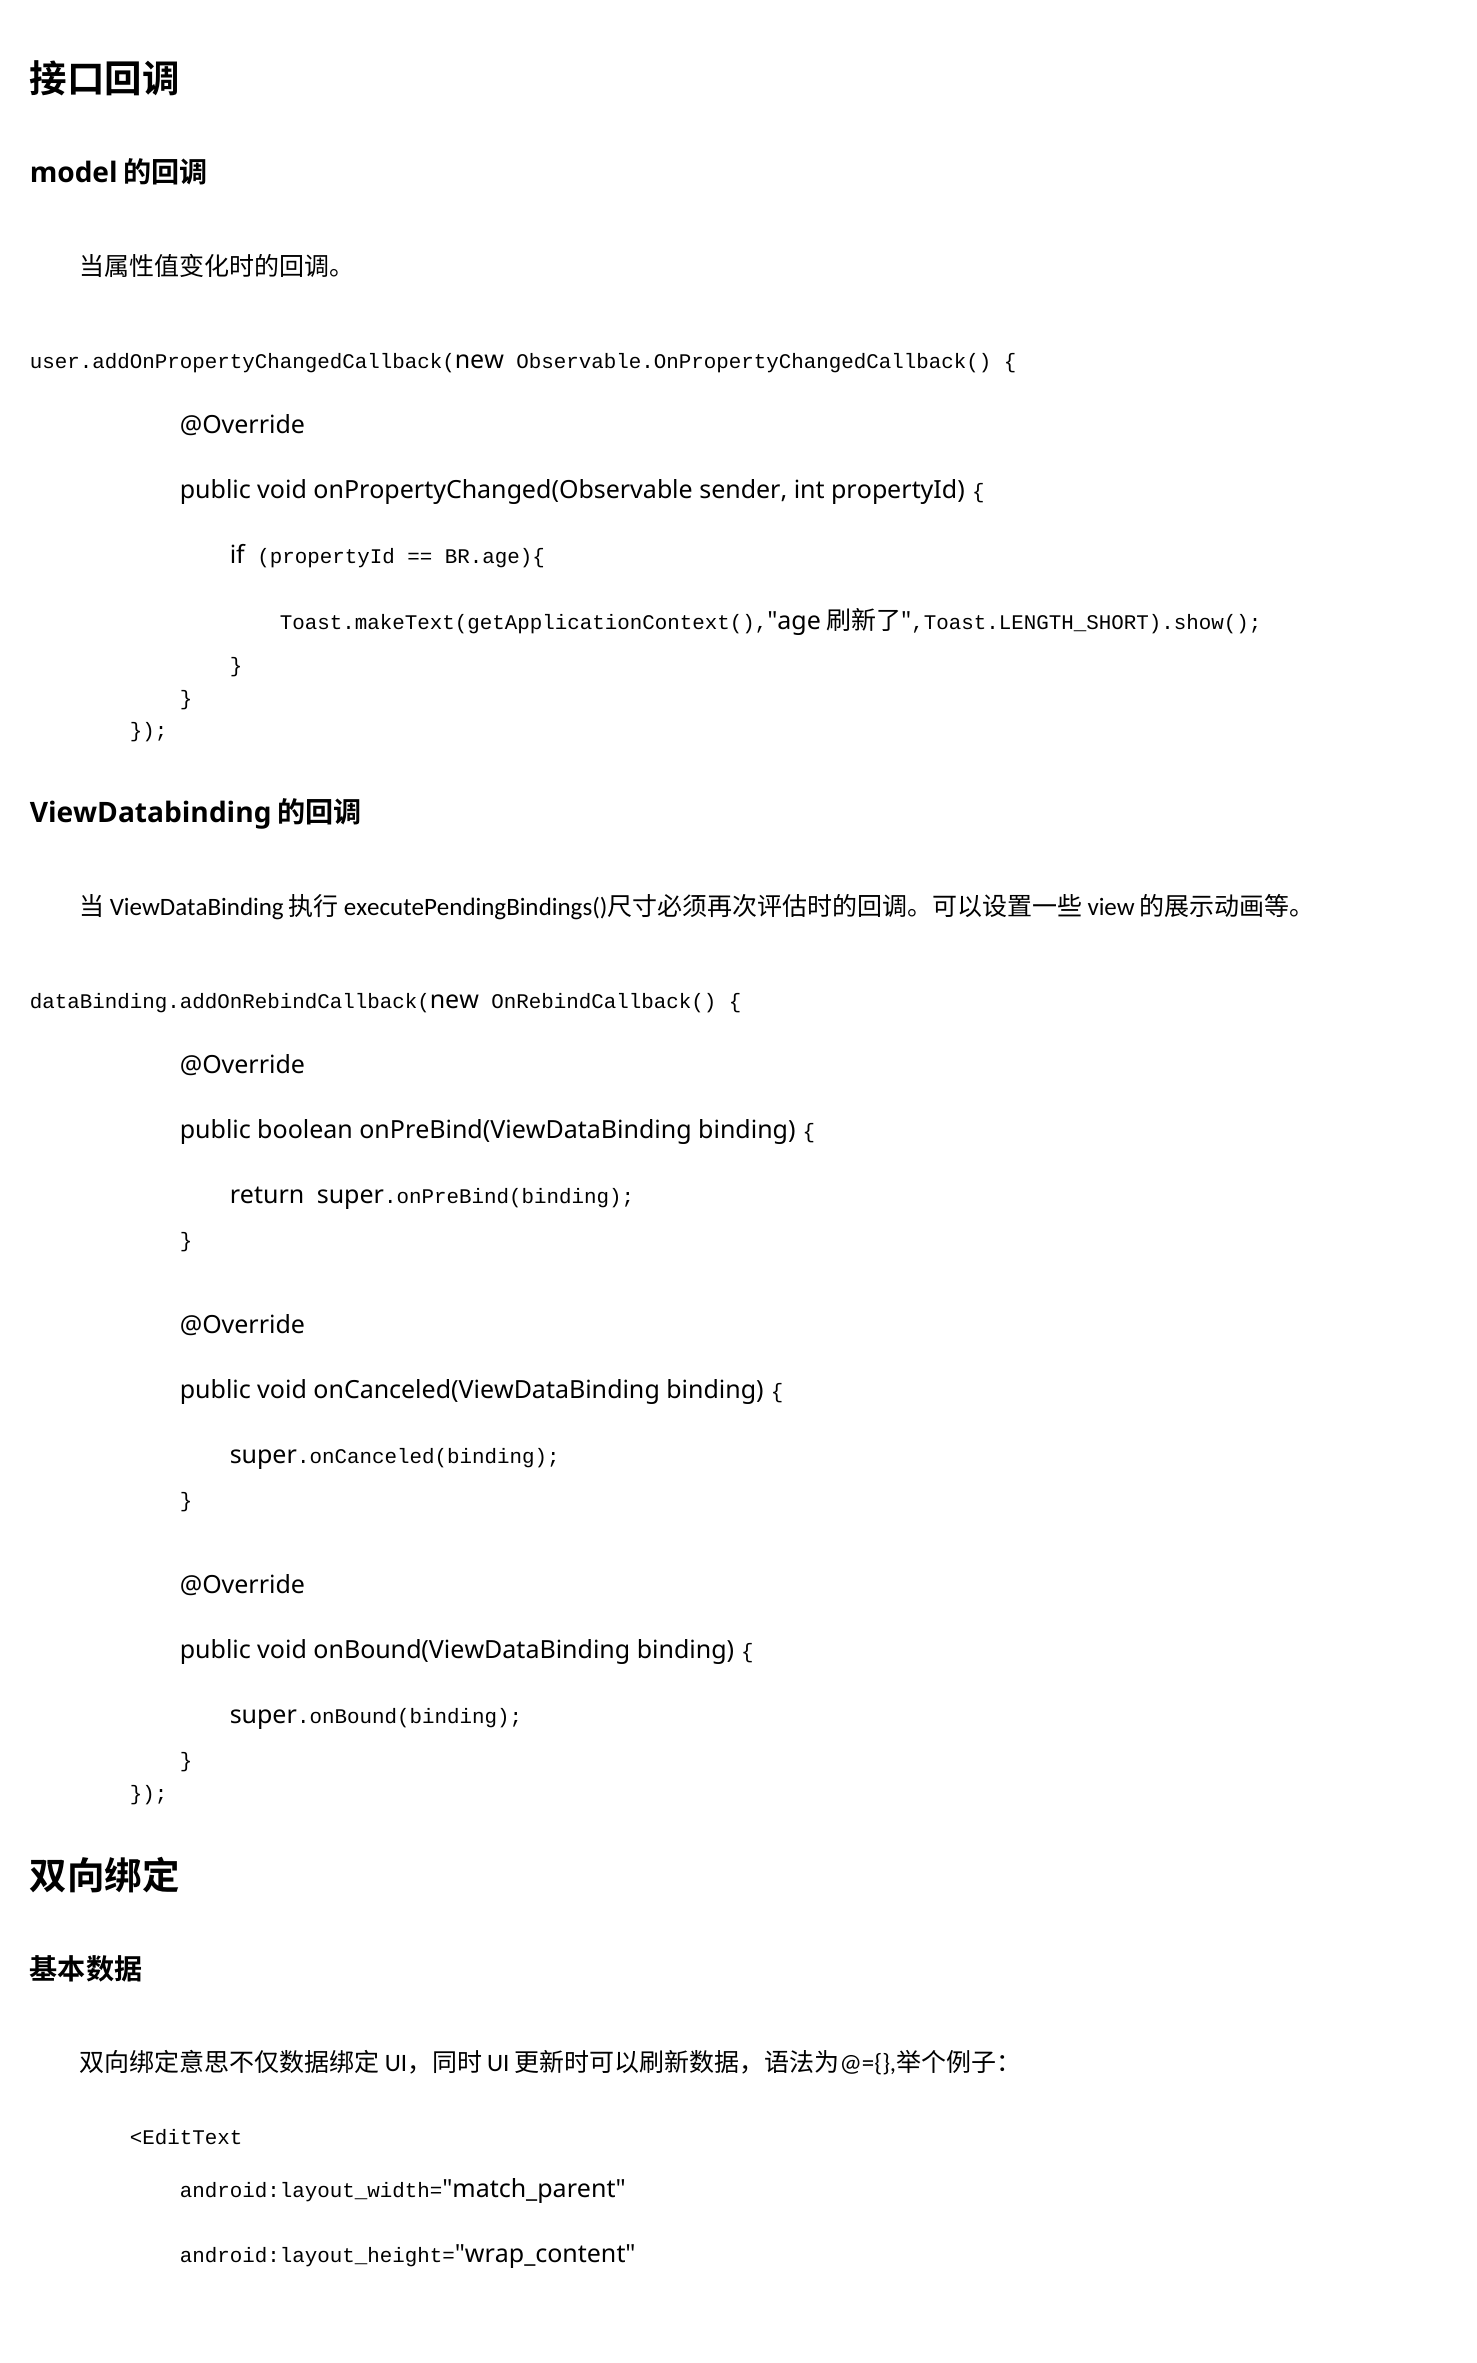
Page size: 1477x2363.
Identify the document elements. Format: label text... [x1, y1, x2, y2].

text } [29, 1486, 1447, 1518]
text @Override [29, 391, 1447, 456]
text 当属性值变化时的回调。 [29, 232, 1447, 297]
text @Override [29, 1291, 1447, 1356]
text } [29, 651, 1447, 683]
text } [29, 1746, 1447, 1778]
text android:layout_height="wrap_content" [29, 2220, 1447, 2285]
text public void onCanceled(ViewDataBinding binding) { [29, 1356, 1447, 1421]
text user.addOnPropertyChangedCallback(new Observable.OnPropertyChangedCallback() { [29, 326, 1447, 391]
text <EditText [29, 2123, 1447, 2155]
text 双向绑定意思不仅数据绑定UI，同时UI更新时可以刷新数据，语法为@={},举个例子： [29, 2028, 1447, 2093]
text @Override [29, 1551, 1447, 1616]
text return super.onPreBind(binding); [29, 1161, 1447, 1226]
text dataBinding.addOnRebindCallback(new OnRebindCallback() { [29, 966, 1447, 1031]
text super.onBound(binding); [29, 1681, 1447, 1746]
text }); [29, 716, 1447, 748]
text }); [29, 1778, 1447, 1811]
text public void onBound(ViewDataBinding binding) { [29, 1616, 1447, 1681]
subtitle ViewDatabinding的回调 [29, 778, 1447, 843]
text Toast.makeText(getApplicationContext(),"age刷新了",Toast.LENGTH_SHORT).show(); [29, 586, 1447, 651]
text } [29, 1226, 1447, 1258]
text if (propertyId == BR.age){ [29, 521, 1447, 586]
subtitle 接口回调 [29, 43, 1447, 108]
text @Override [29, 1031, 1447, 1096]
text public void onPropertyChanged(Observable sender, int propertyId) { [29, 456, 1447, 521]
subtitle model的回调 [29, 138, 1447, 203]
text 当ViewDataBinding执行executePendingBindings()尺寸必须再次评估时的回调。可以设置一些view的展示动画等。 [29, 872, 1447, 937]
text super.onCanceled(binding); [29, 1421, 1447, 1486]
text } [29, 683, 1447, 716]
subtitle 基本数据 [29, 1934, 1447, 1999]
text public boolean onPreBind(ViewDataBinding binding) { [29, 1096, 1447, 1161]
subtitle 双向绑定 [29, 1840, 1447, 1905]
text android:layout_width="match_parent" [29, 2155, 1447, 2220]
